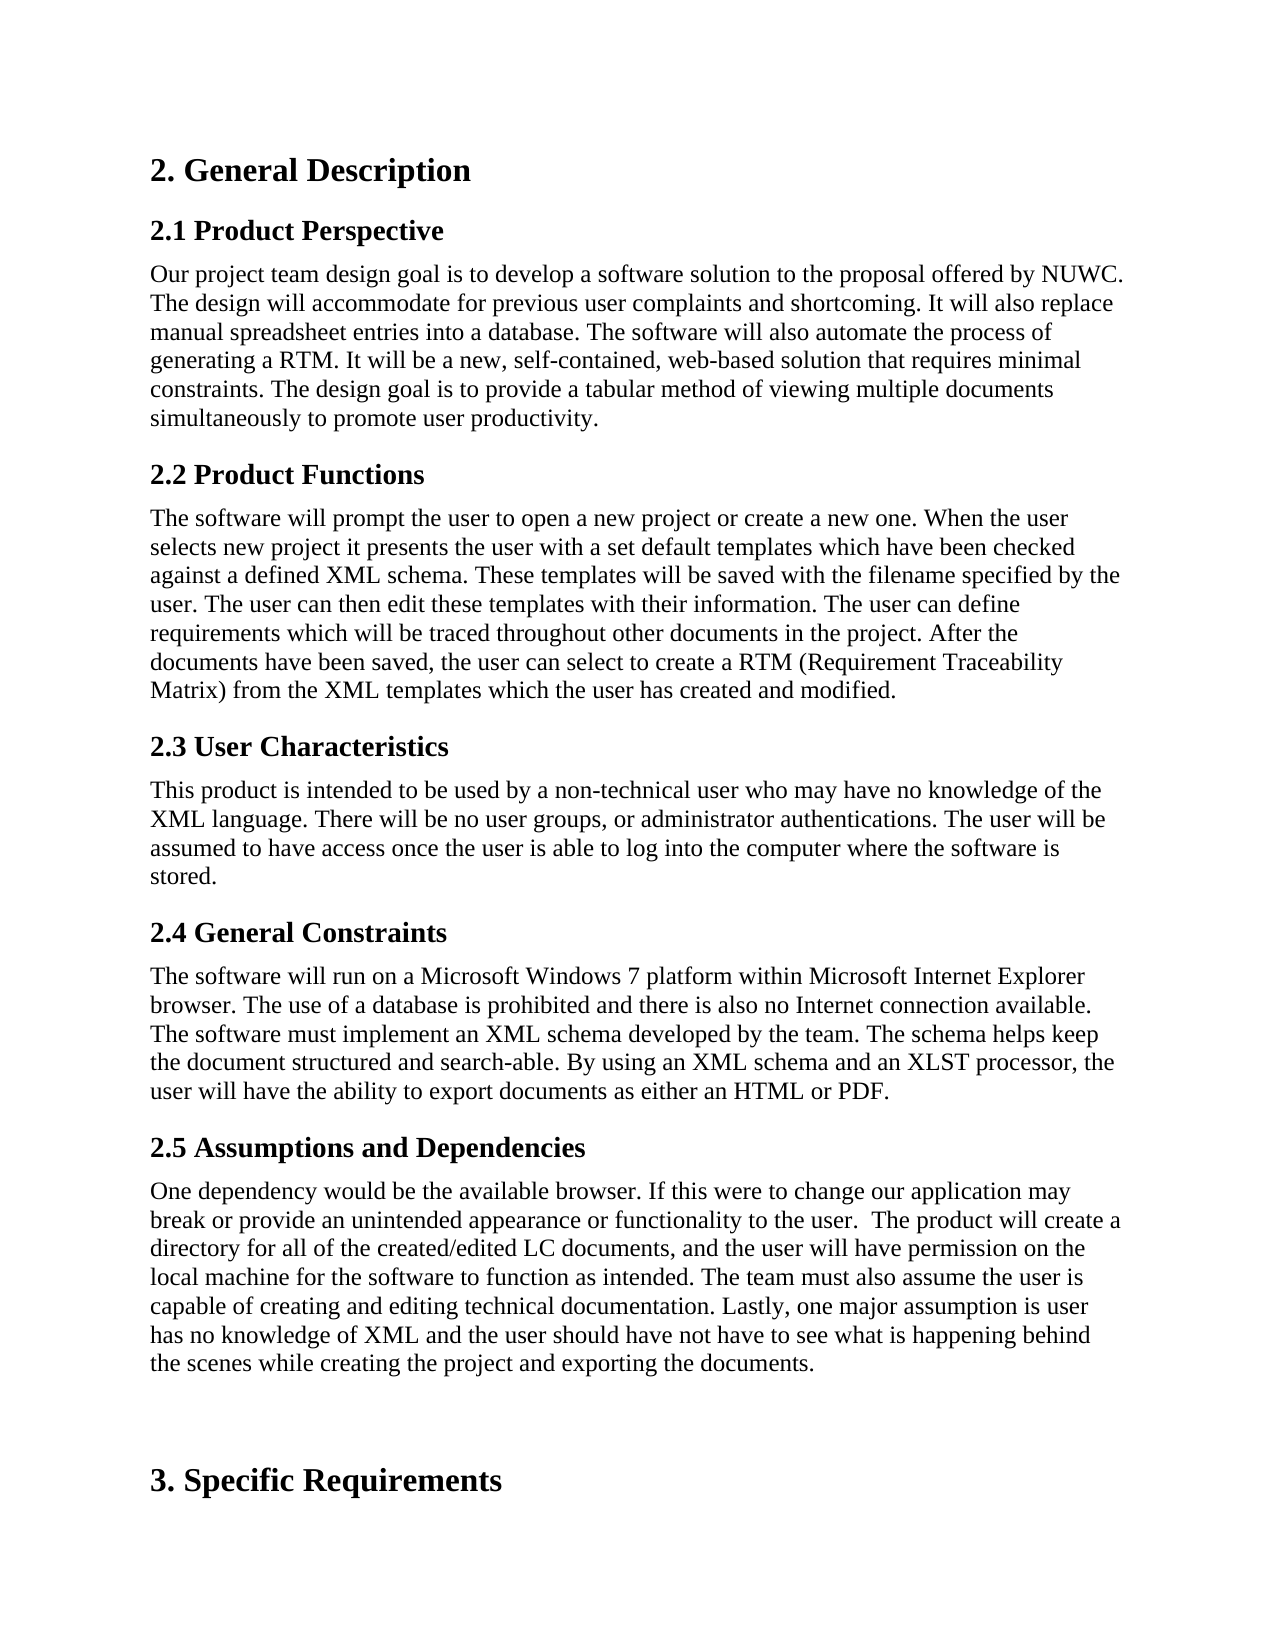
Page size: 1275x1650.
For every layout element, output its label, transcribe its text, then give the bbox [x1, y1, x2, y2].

text Our project team design goal is to develop a software solution to the proposal offered by NUWC. The design will accommodate for previous user complaints and shortcoming. It will also replace manual spreadsheet entries into a database. The software will also automate the process of generating a RTM. It will be a new, self-contained, web-based solution that requires minimal constraints. The design goal is to provide a tabular method of viewing multiple documents simultaneously to promote user productivity. [150, 259, 1125, 432]
subtitle 2.2 Product Functions [150, 457, 1125, 490]
subtitle 2.1 Product Perspective [150, 213, 1125, 247]
text The software will prompt the user to open a new project or create a new one. When the user selects new project it presents the user with a set default templates which have been checked against a defined XML schema. These templates will be saved with the filename specified by the user. The user can then edit these templates with their information. The user can define requirements which will be traced throughout other documents in the project. After the documents have been saved, the user can select to create a RTM (Requirement Traceability Matrix) from the XML templates which the user has created and modified. [150, 503, 1125, 704]
text One dependency would be the available browser. If this were to change our application may break or provide an unintended appearance or functionality to the user. The product will create a directory for all of the created/edited LC documents, and the user will have permission on the local machine for the software to function as intended. The team must also assume the user is capable of creating and editing technical documentation. Lastly, one major assumption is user has no knowledge of XML and the user should have not have to see what is happening behind the scenes while creating the project and exporting the documents. [150, 1176, 1125, 1377]
subtitle 2.3 User Characteristics [150, 729, 1125, 763]
subtitle 2.4 General Constraints [150, 915, 1125, 949]
text This product is intended to be used by a non-technical user who may have no knowledge of the XML language. There will be no user groups, or administrator authentications. The user will be assumed to have access once the user is able to log into the computer where the software is stored. [150, 775, 1125, 890]
text The software will run on a Microsoft Windows 7 platform within Microsoft Internet Explorer browser. The use of a database is prohibited and there is also no Internet connection available. The software must implement an XML schema developed by the team. The schema helps keep the document structured and search-able. By using an XML schema and an XLST processor, the user will have the ability to export documents as either an HTML or PDF. [150, 961, 1125, 1105]
subtitle 3. Specific Requirements [150, 1460, 1125, 1498]
subtitle 2.5 Assumptions and Dependencies [150, 1130, 1125, 1163]
subtitle 2. General Description [150, 150, 1125, 188]
